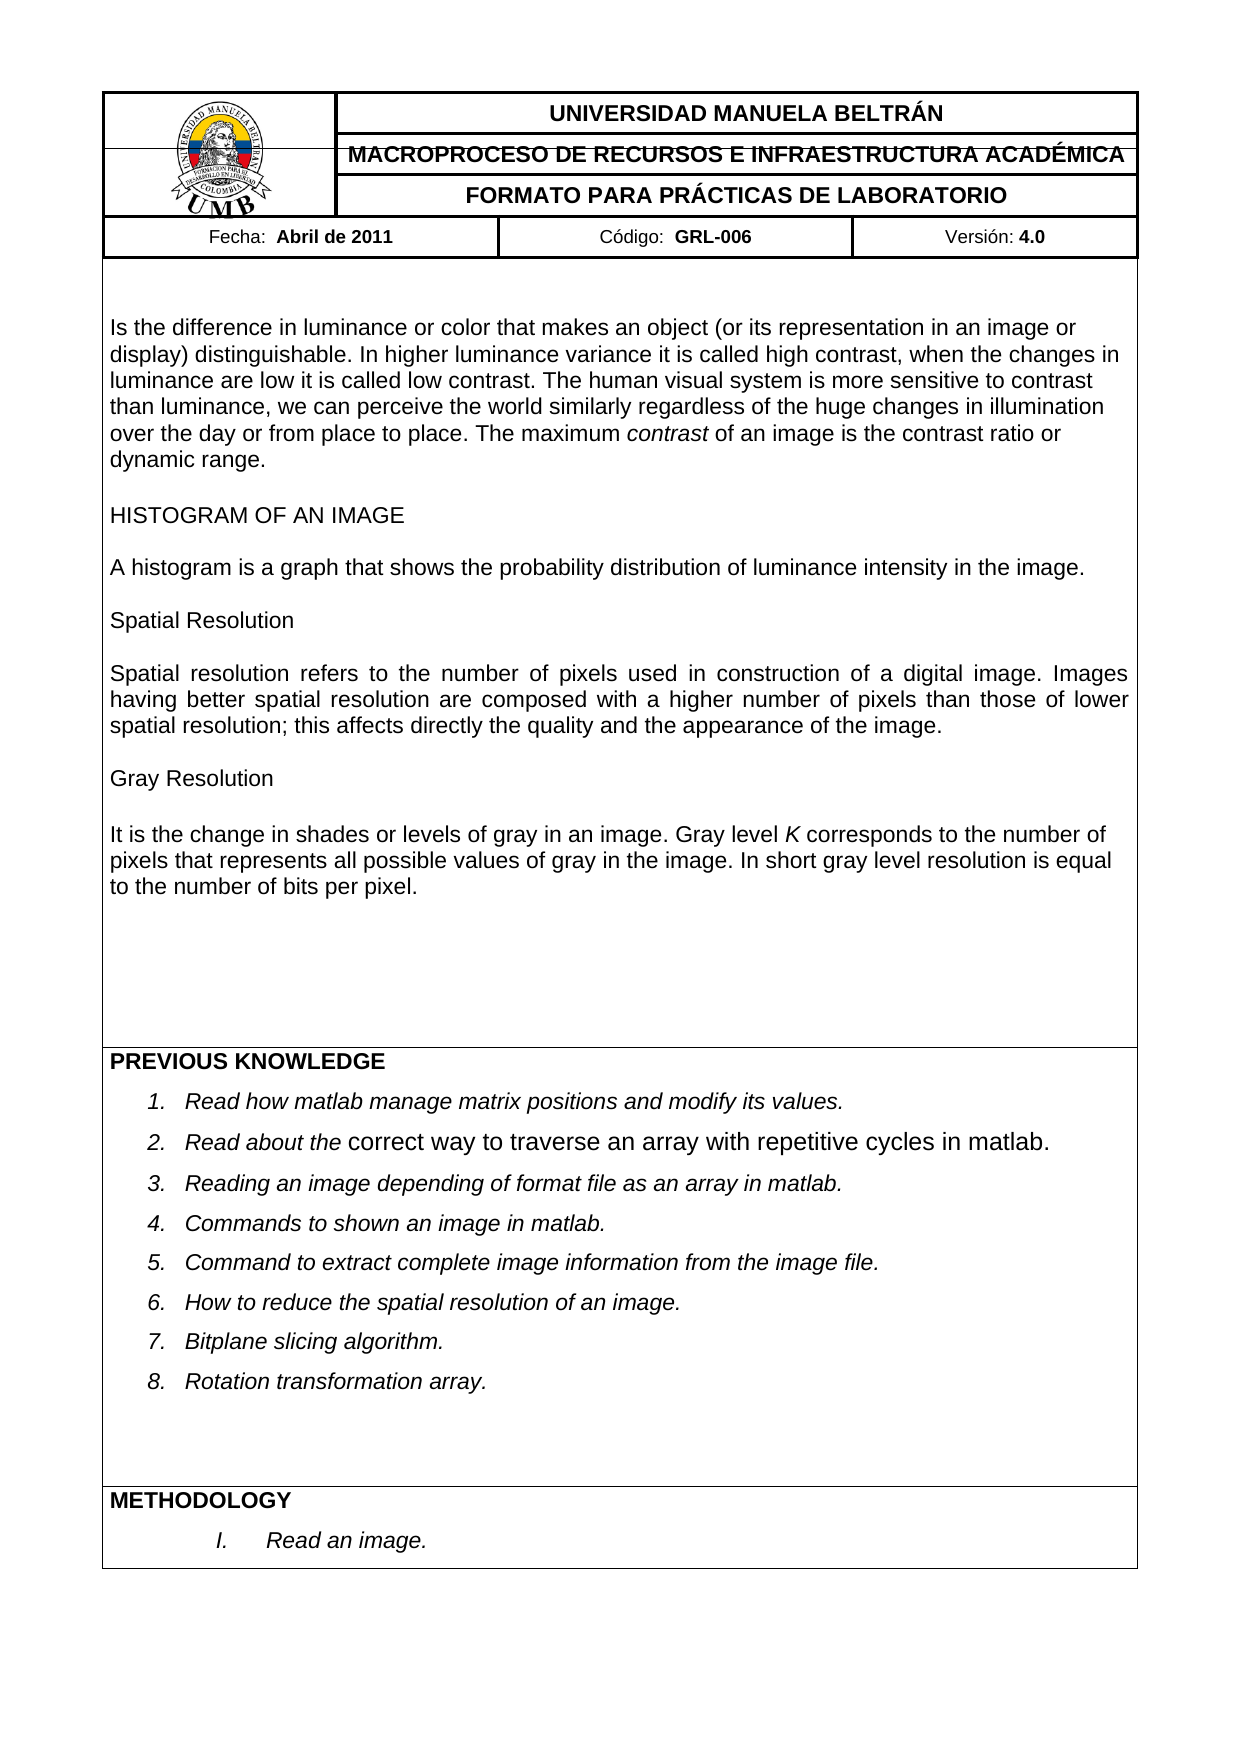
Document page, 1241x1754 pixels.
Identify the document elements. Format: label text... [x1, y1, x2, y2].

picture [167, 97, 274, 148]
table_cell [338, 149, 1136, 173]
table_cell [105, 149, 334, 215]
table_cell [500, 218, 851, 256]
table_cell METHODOLOGY Read an image. Extract information from the image. Showing an image. Spatial and Gray Resolution. Point to point transformations. [103, 1487, 1137, 1567]
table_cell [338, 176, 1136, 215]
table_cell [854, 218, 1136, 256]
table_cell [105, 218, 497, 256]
table_cell PREVIOUS KNOWLEDGE Read how matlab manage matrix positions and modify its values. Read about the correct way to traverse an array with repetitive cycles in matlab. Reading an image depending of format file as an array in matlab. Commands to shown an image in matlab. Command to extract complete image information from the image file. How to reduce the spatial resolution of an image. Bitplane slicing algorithm. Rotation transformation array. [103, 1048, 1137, 1486]
